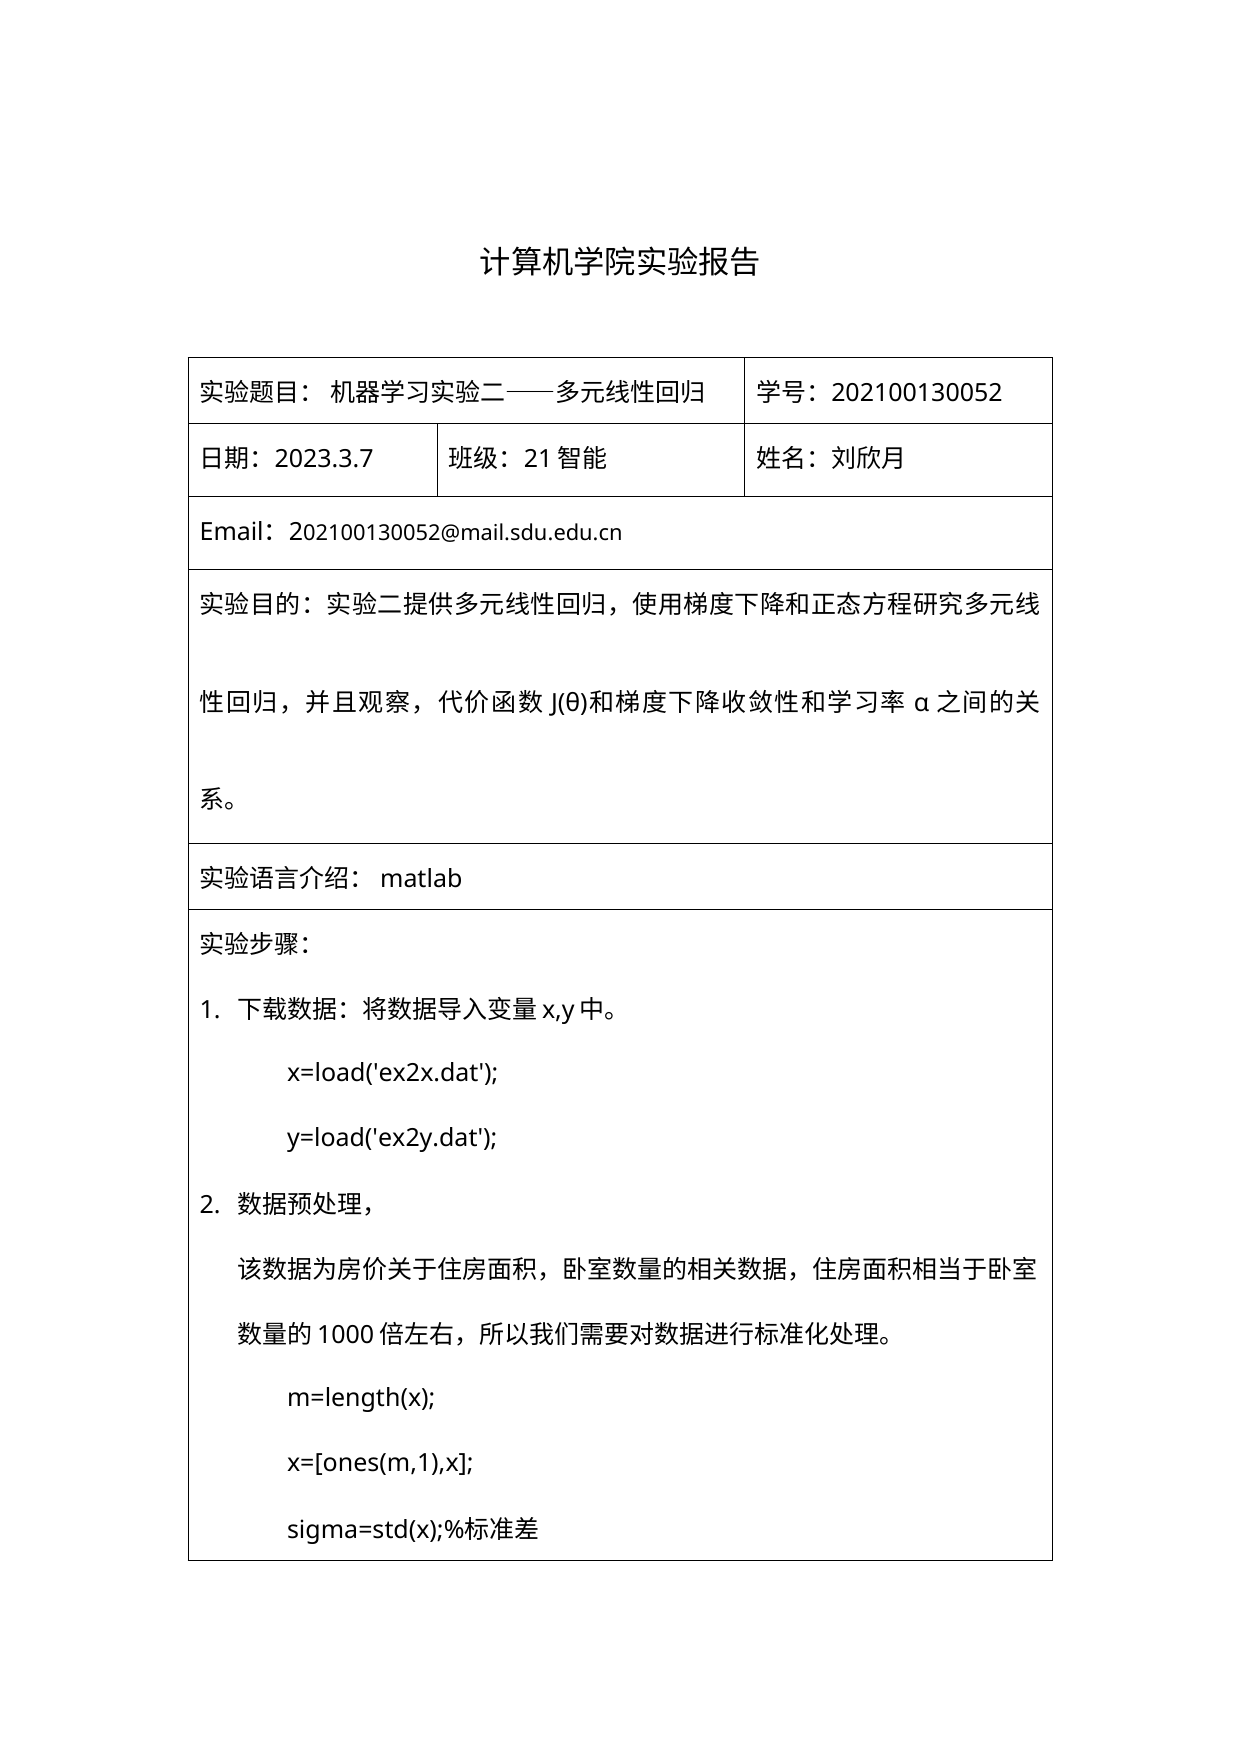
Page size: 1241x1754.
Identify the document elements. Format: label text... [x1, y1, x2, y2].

table_header 实验题目： 机器学习实验二——多元线性回归 [189, 358, 744, 423]
table_cell 日期：2023.3.7 [189, 424, 437, 496]
table_cell Email：202100130052@mail.sdu.edu.cn [189, 497, 1052, 569]
table_cell 实验语言介绍： matlab [189, 844, 1052, 909]
table_cell 姓名：刘欣月 [745, 424, 1052, 496]
table_header 学号：202100130052 [745, 358, 1052, 423]
table_cell 实验目的：实验二提供多元线性回归，使用梯度下降和正态方程研究多元线性回归，并且观察，代价函数J(θ)和梯度下降收敛性和学习率α之间的关系。 [189, 570, 1052, 843]
text 计算机学院实验报告 [187, 227, 1053, 292]
table_cell 班级：21智能 [438, 424, 744, 496]
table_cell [189, 910, 1052, 1560]
